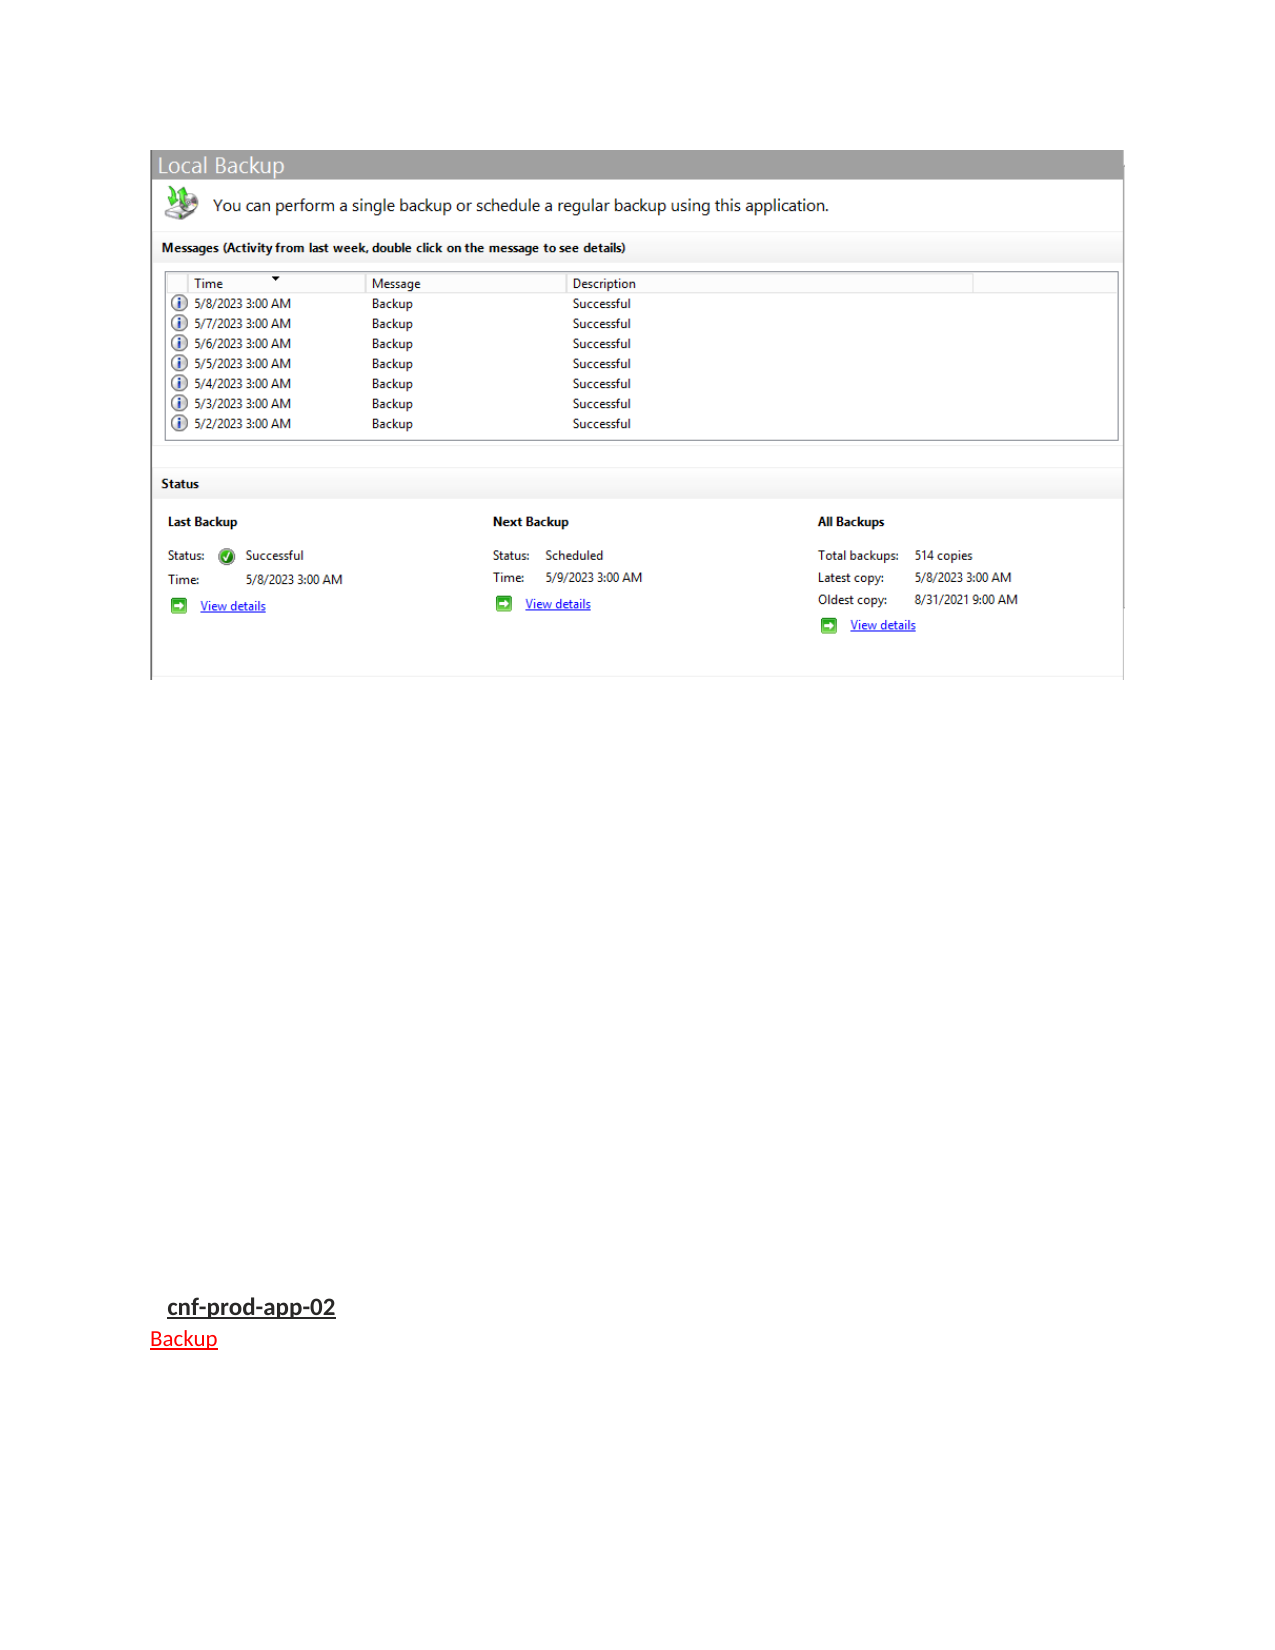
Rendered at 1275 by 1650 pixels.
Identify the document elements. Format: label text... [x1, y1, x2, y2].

picture [150, 150, 1125, 680]
subtitle cnf-prod-app-02 [150, 1291, 1125, 1322]
text Backup [150, 1324, 1125, 1352]
